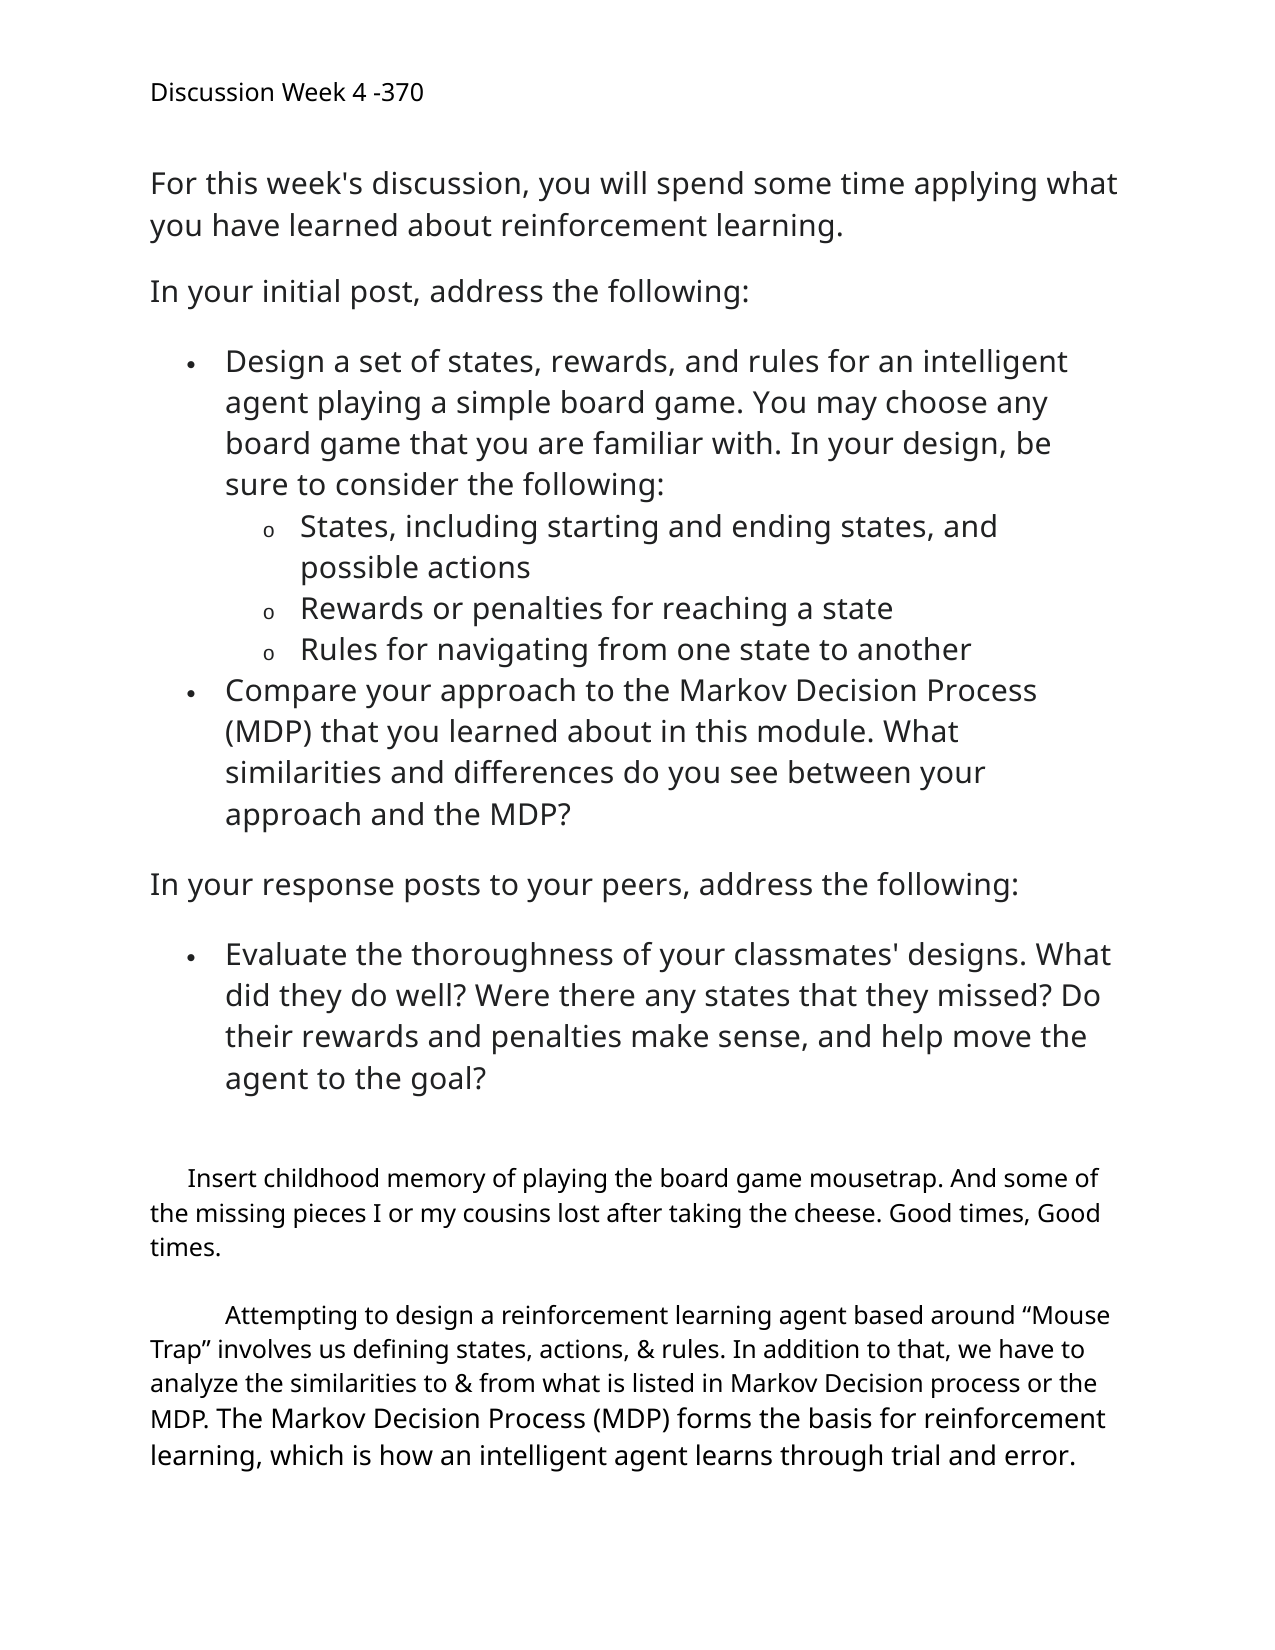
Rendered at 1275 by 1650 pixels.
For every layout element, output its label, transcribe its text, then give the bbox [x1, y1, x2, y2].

text In your response posts to your peers, address the following: [150, 863, 1125, 904]
text Insert childhood memory of playing the board game mousetrap. And some of the missing pieces I or my cousins lost after taking the cheese. Good times, Good times. [150, 1161, 1125, 1263]
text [150, 1297, 1125, 1473]
list Rules for navigating from one state to another [262, 628, 1125, 669]
list Compare your approach to the Markov Decision Process (MDP) that you learned about in this module. What similarities and differences do you see between your approach and the MDP? [187, 669, 1125, 834]
list Design a set of states, rewards, and rules for an intelligent agent playing a simple board game. You may choose any board game that you are familiar with. In your design, be sure to consider the following: [187, 340, 1125, 505]
text For this week's discussion, you will spend some time applying what you have learned about reinforcement learning. [150, 162, 1125, 245]
list States, including starting and ending states, and possible actions [262, 505, 1125, 587]
list Rewards or penalties for reaching a state [262, 587, 1125, 628]
text In your initial post, address the following: [150, 270, 1125, 311]
list Evaluate the thoroughness of your classmates' designs. What did they do well? Were there any states that they missed? Do their rewards and penalties make sense, and help move the agent to the goal? [187, 933, 1125, 1098]
